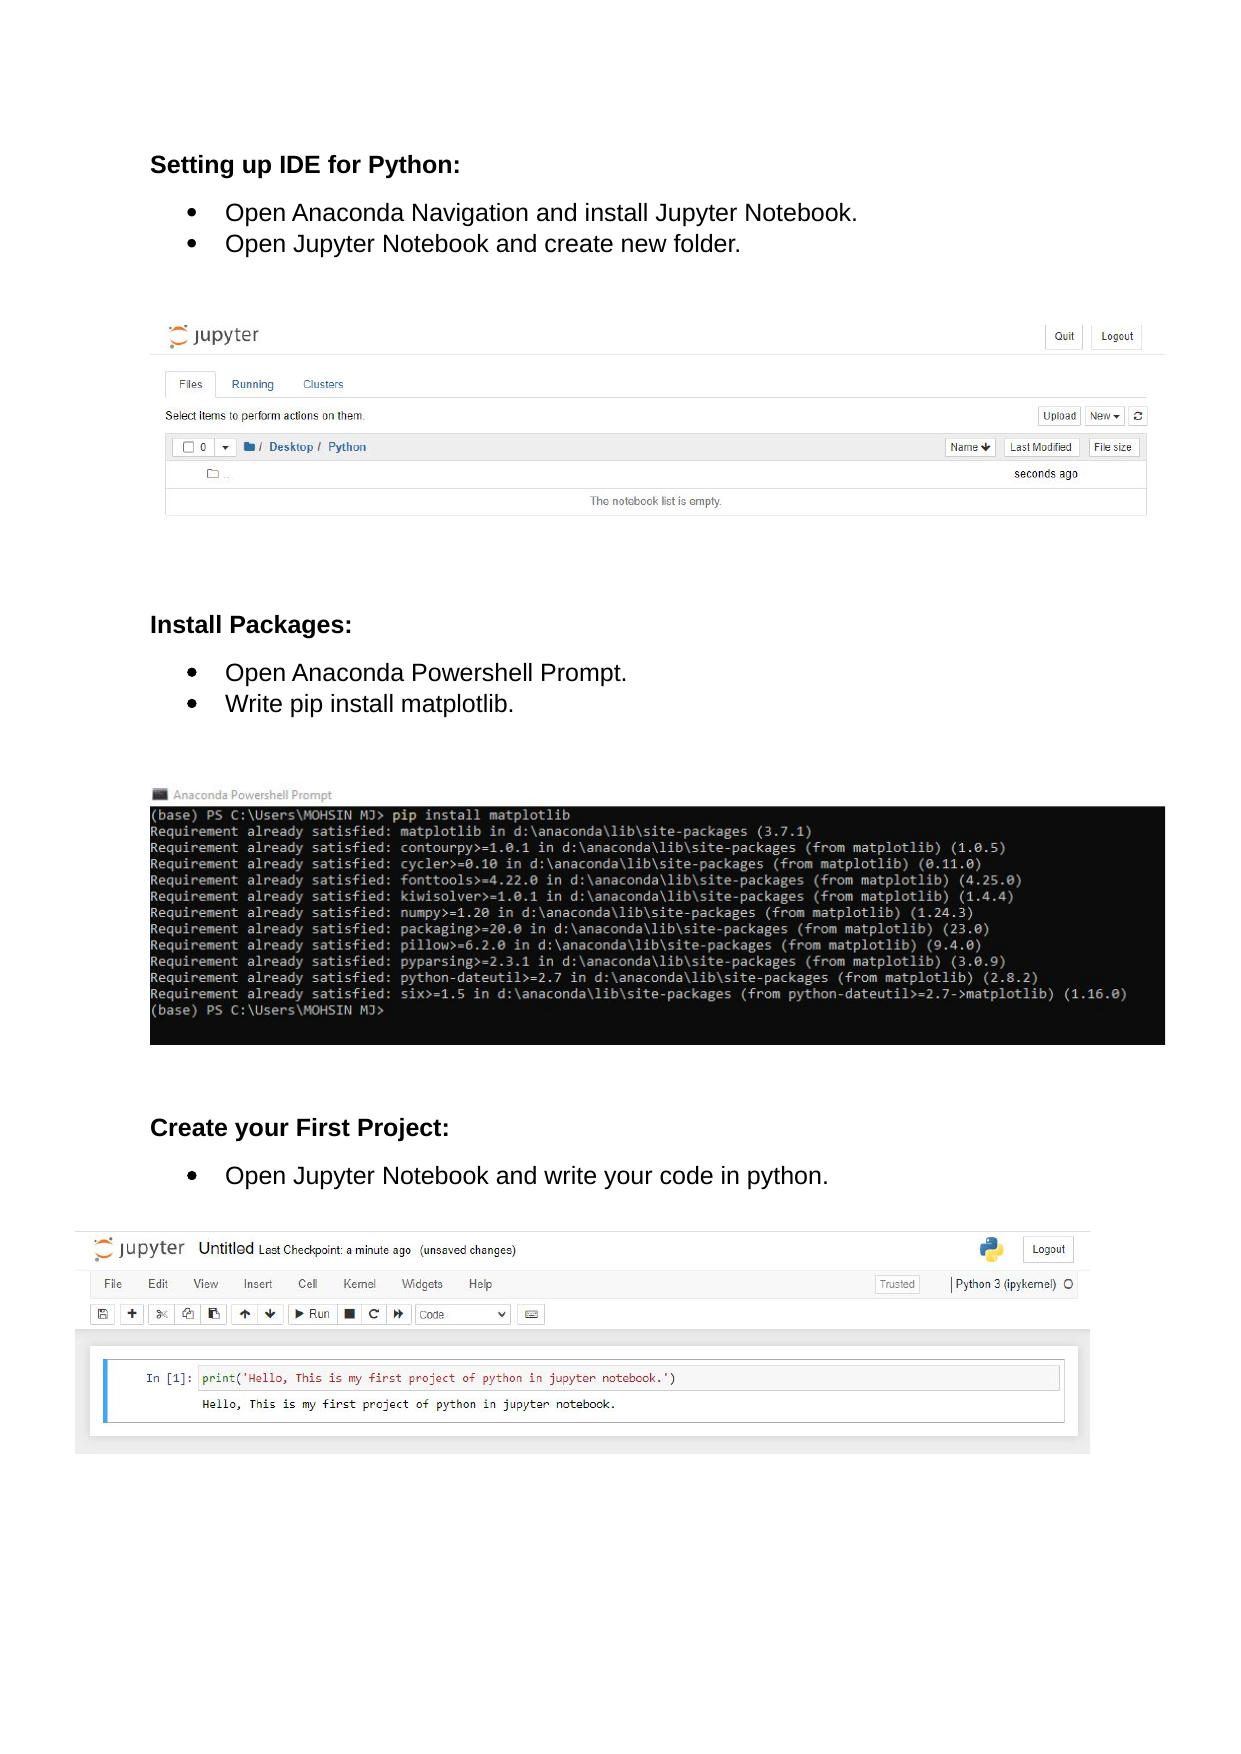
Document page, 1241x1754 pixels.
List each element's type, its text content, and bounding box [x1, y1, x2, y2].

picture [150, 325, 1166, 541]
list Open Jupyter Notebook and create new folder. [187, 229, 1090, 258]
list Open Anaconda Navigation and install Jupyter Notebook. [187, 198, 1090, 227]
text Create your First Project: [150, 1113, 1090, 1142]
picture [75, 1231, 1091, 1454]
picture [150, 783, 1166, 1045]
text Install Packages: [150, 610, 1090, 639]
text Setting up IDE for Python: [150, 150, 1090, 179]
list Write pip install matplotlib. [187, 689, 1090, 718]
list Open Anaconda Powershell Prompt. [187, 658, 1090, 686]
list Open Jupyter Notebook and write your code in python. [187, 1161, 1090, 1190]
